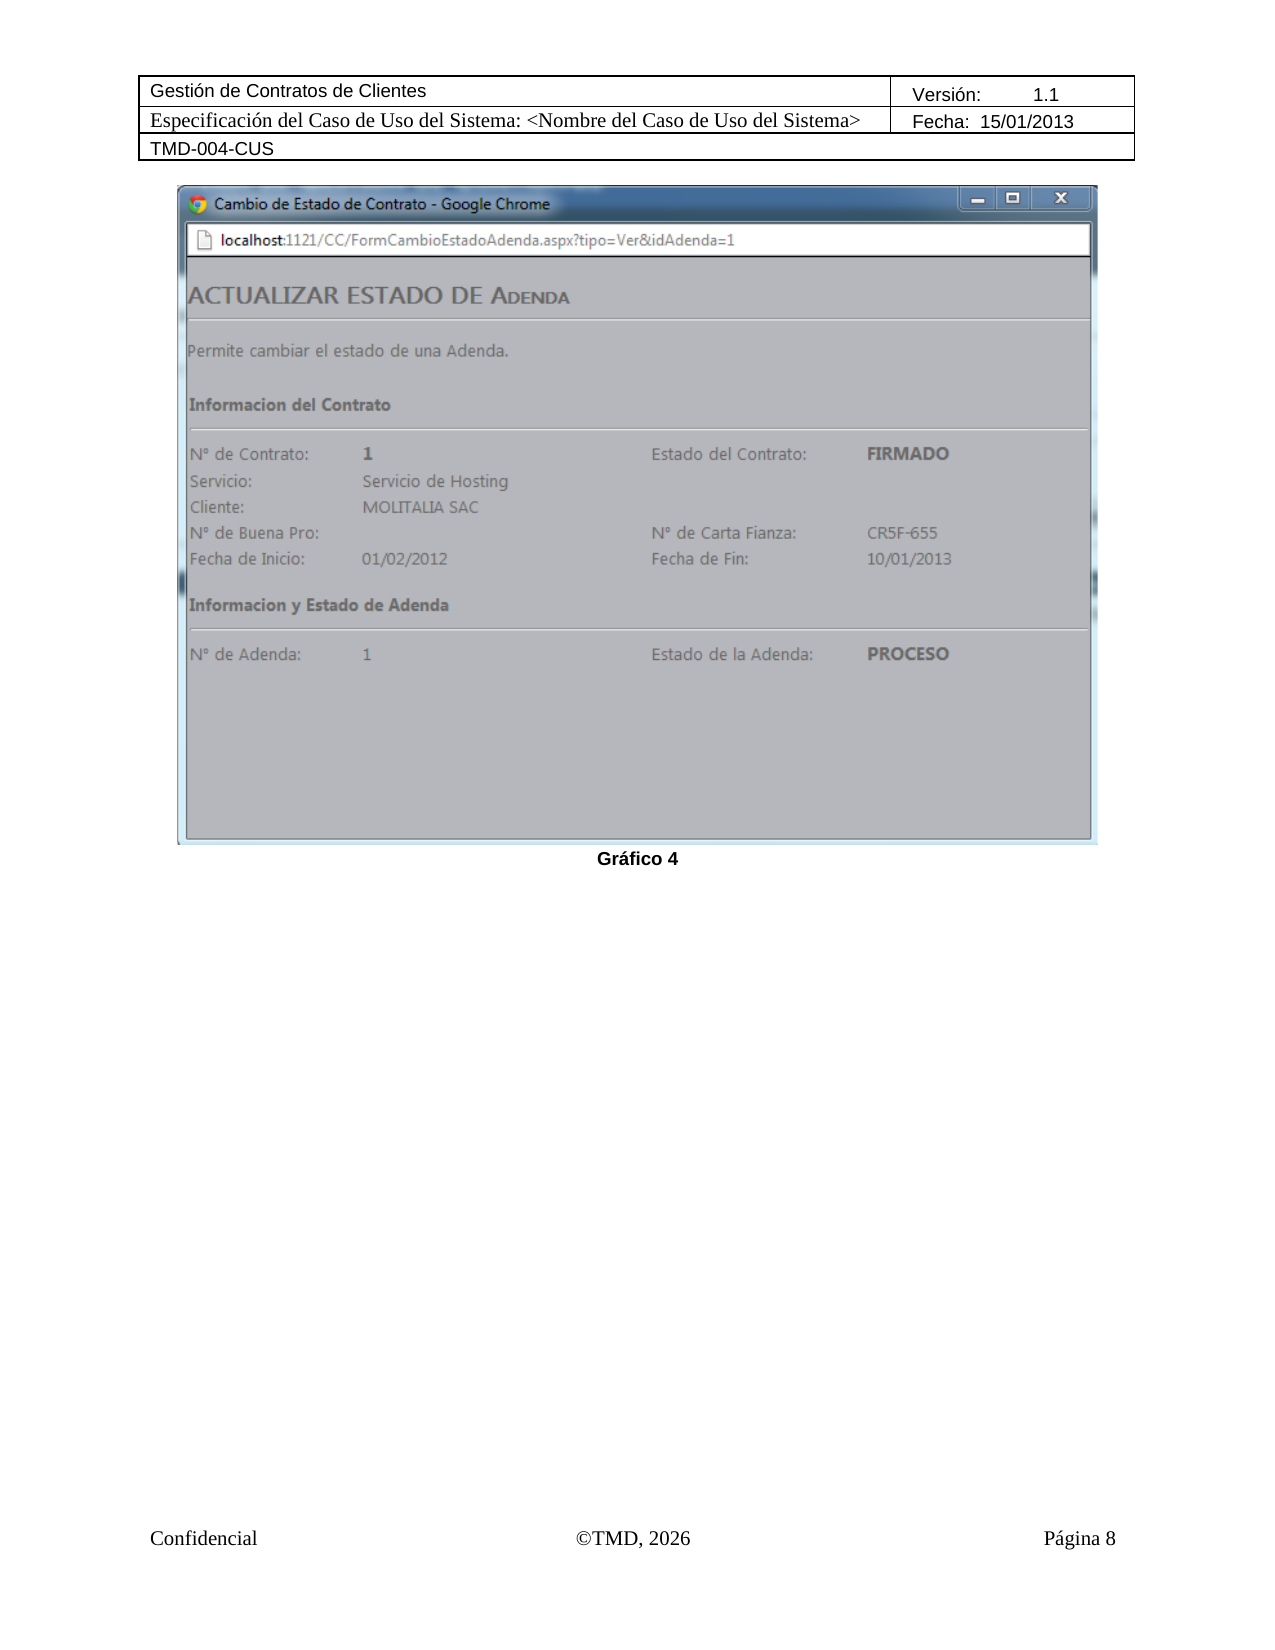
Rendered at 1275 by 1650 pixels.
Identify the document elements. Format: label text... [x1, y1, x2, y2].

text Gráfico 4 [150, 844, 1125, 869]
picture [177, 185, 1098, 845]
